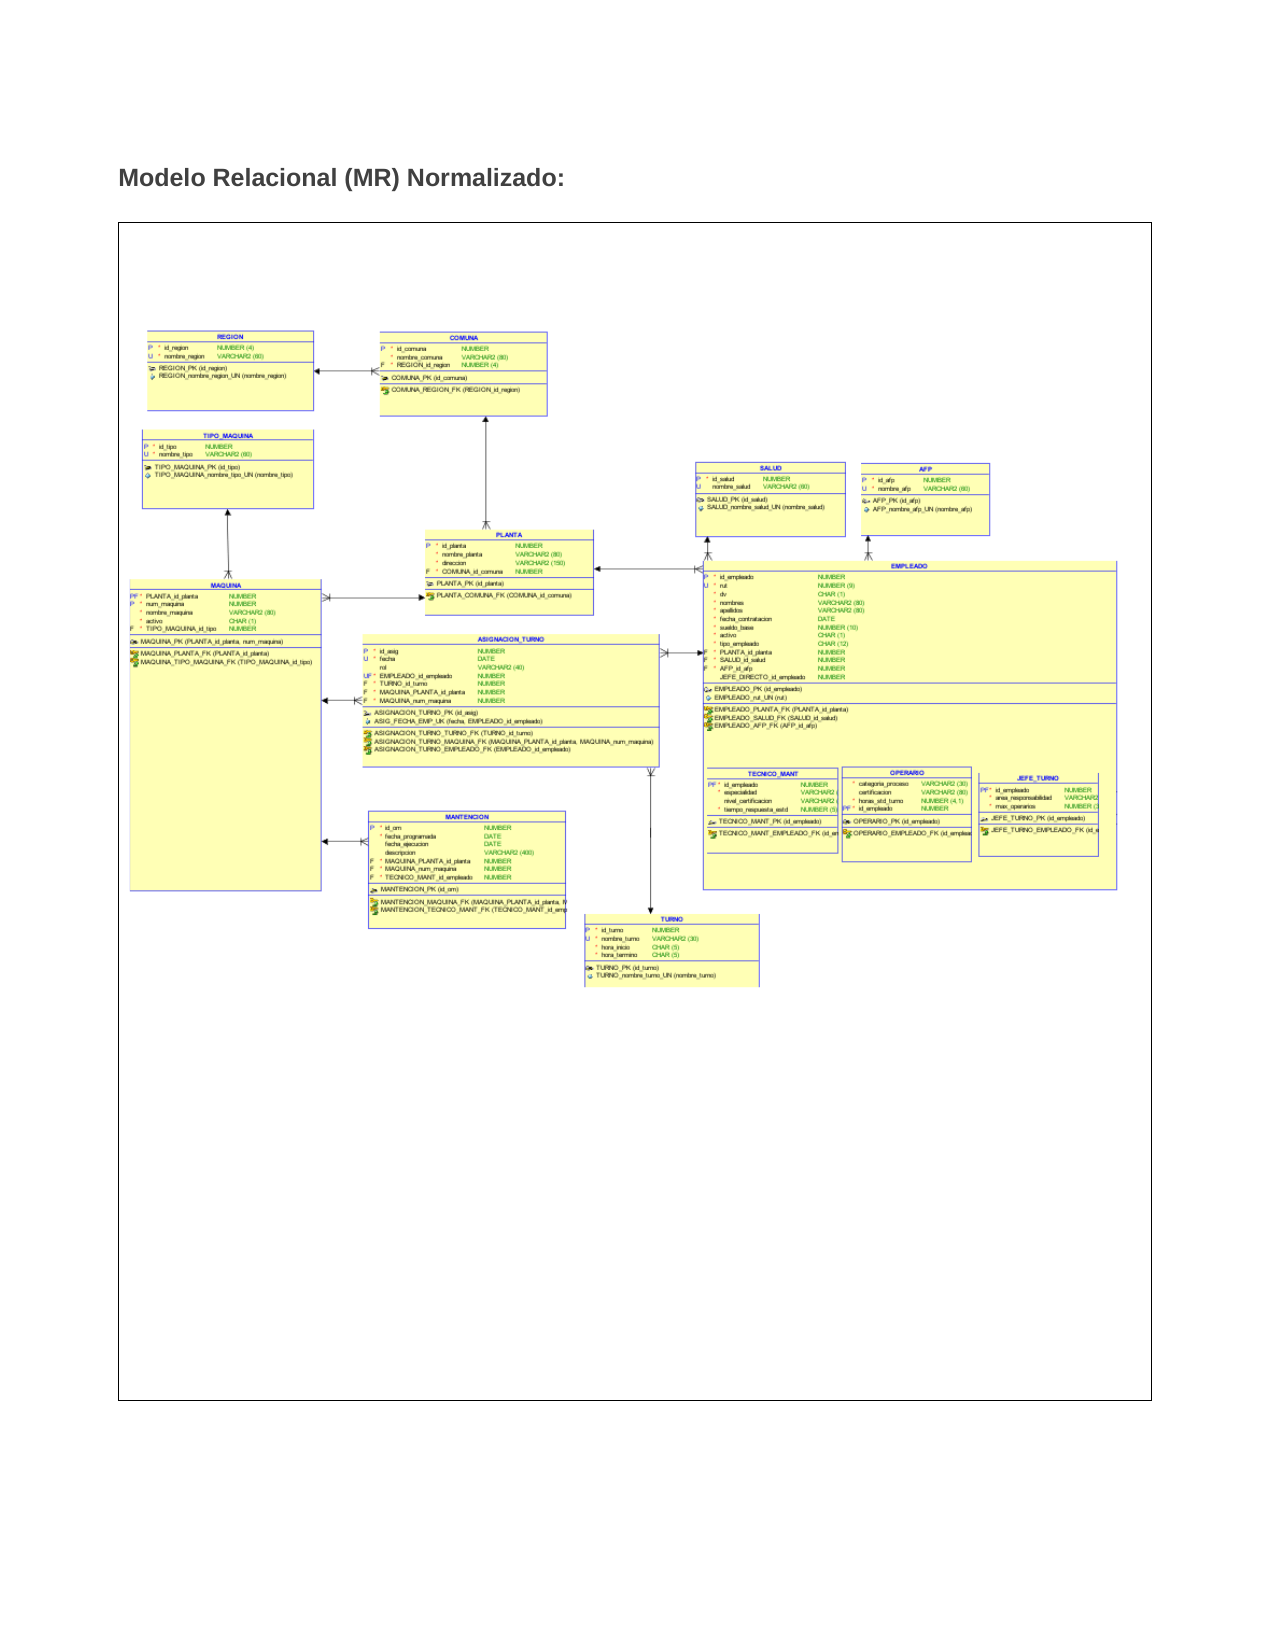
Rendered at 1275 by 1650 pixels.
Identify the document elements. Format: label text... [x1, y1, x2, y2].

text Modelo Relacional (MR) Normalizado: [118, 162, 1152, 191]
table_header [119, 223, 1151, 1400]
picture [129, 309, 1141, 998]
